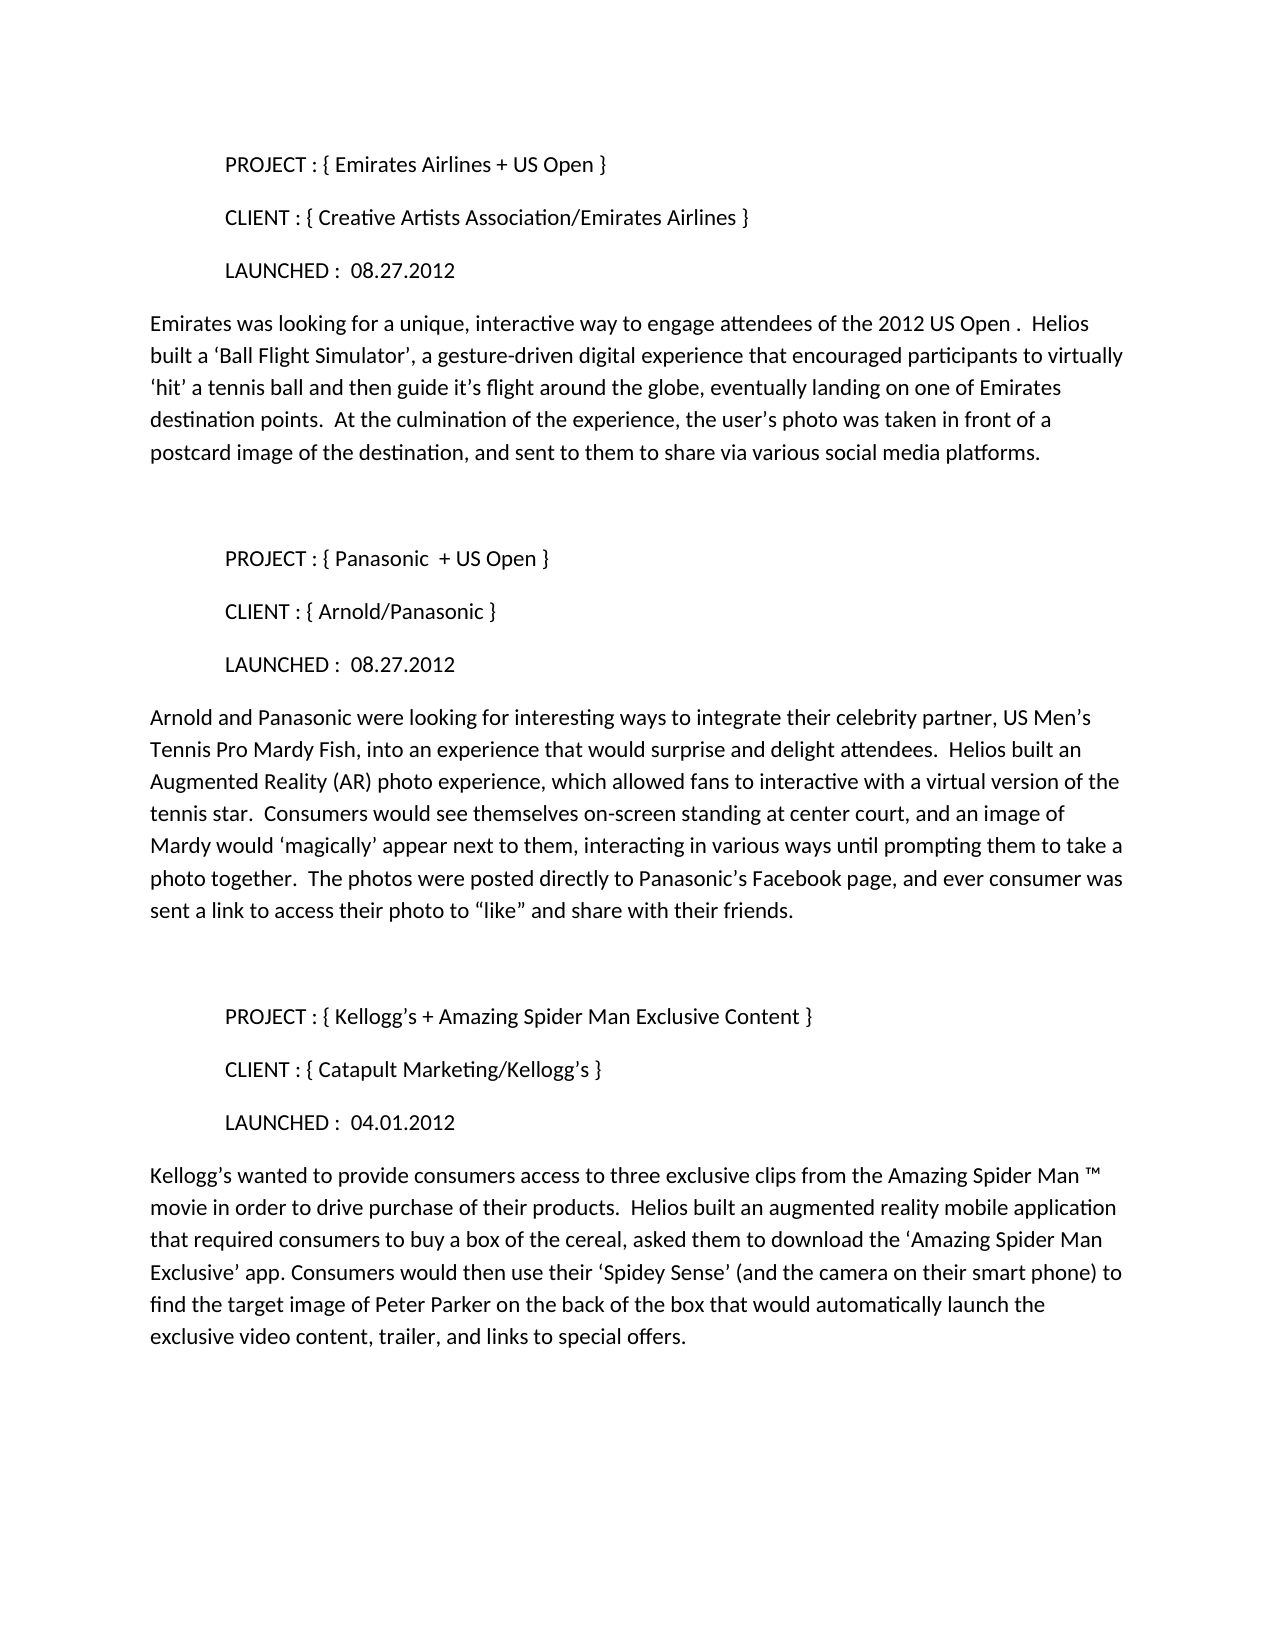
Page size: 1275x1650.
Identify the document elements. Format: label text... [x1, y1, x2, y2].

text PROJECT : { Panasonic + US Open } [150, 544, 1125, 572]
text LAUNCHED : 08.27.2012 [150, 256, 1125, 284]
text CLIENT : { Creative Artists Association/Emirates Airlines } [150, 203, 1125, 231]
text Arnold and Panasonic were looking for interesting ways to integrate their celebrity partner, US Men’s Tennis Pro Mardy Fish, into an experience that would surprise and delight attendees. Helios built an Augmented Reality (AR) photo experience, which allowed fans to interactive with a virtual version of the tennis star. Consumers would see themselves on-screen standing at center court, and an image of Mardy would ‘magically’ appear next to them, interacting in various ways until prompting them to take a photo together. The photos were posted directly to Panasonic’s Facebook page, and ever consumer was sent a link to access their photo to “like” and share with their friends. [150, 703, 1125, 924]
text CLIENT : { Arnold/Panasonic } [150, 597, 1125, 625]
text Kellogg’s wanted to provide consumers access to three exclusive clips from the Amazing Spider Man ™ movie in order to drive purchase of their products. Helios built an augmented reality mobile application that required consumers to buy a box of the cereal, asked them to download the ‘Amazing Spider Man Exclusive’ app. Consumers would then use their ‘Spidey Sense’ (and the camera on their smart phone) to find the target image of Peter Parker on the back of the box that would automatically launch the exclusive video content, trailer, and links to special offers. [150, 1161, 1125, 1350]
text PROJECT : { Kellogg’s + Amazing Spider Man Exclusive Content } [150, 1002, 1125, 1030]
text LAUNCHED : 04.01.2012 [150, 1108, 1125, 1136]
text LAUNCHED : 08.27.2012 [150, 650, 1125, 678]
text Emirates was looking for a unique, interactive way to engage attendees of the 2012 US Open . Helios built a ‘Ball Flight Simulator’, a gesture-driven digital experience that encouraged participants to virtually ‘hit’ a tennis ball and then guide it’s flight around the globe, eventually landing on one of Emirates destination points. At the culmination of the experience, the user’s photo was taken in front of a postcard image of the destination, and sent to them to share via various social media platforms. [150, 309, 1125, 466]
text CLIENT : { Catapult Marketing/Kellogg’s } [150, 1055, 1125, 1083]
text PROJECT : { Emirates Airlines + US Open } [150, 150, 1125, 178]
